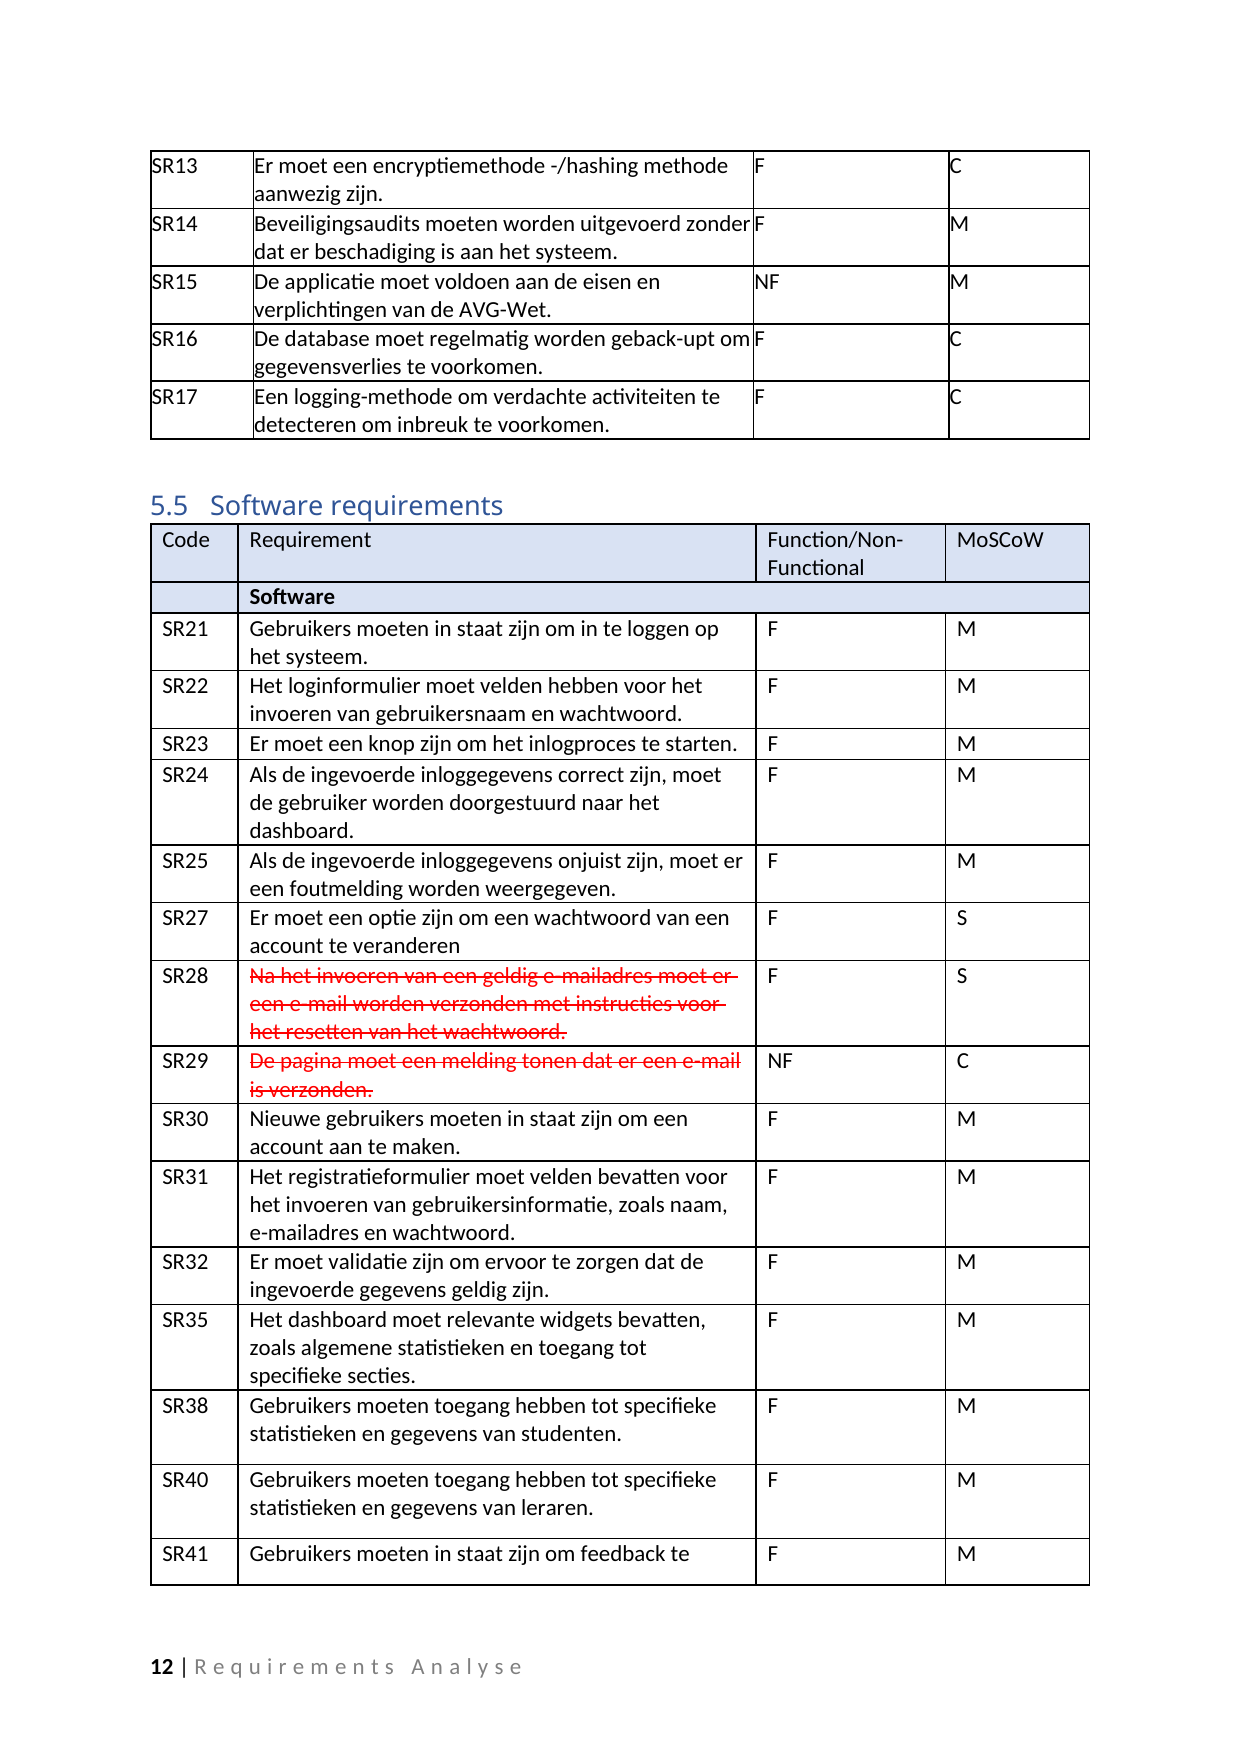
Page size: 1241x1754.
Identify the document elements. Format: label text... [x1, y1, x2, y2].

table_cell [239, 1539, 755, 1584]
table_cell SR40 [152, 1465, 237, 1538]
table_cell F [757, 671, 945, 727]
table_cell F [757, 1248, 945, 1303]
table_header Function/Non-Functional [757, 525, 945, 581]
subtitle Software requirements [150, 486, 1090, 523]
table_cell Gebruikers moeten toegang hebben tot specifieke statistieken en gegevens van leraren. [239, 1465, 755, 1538]
table_header MoSCoW [946, 525, 1089, 581]
table_cell Gebruikers moeten in staat zijn om in te loggen op het systeem. [239, 614, 755, 670]
table_cell Het loginformulier moet velden hebben voor het invoeren van gebruikersnaam en wachtwoord. [239, 671, 755, 727]
table_cell SR22 [152, 671, 237, 727]
table_cell SR25 [152, 846, 237, 902]
table_cell F [757, 1391, 945, 1463]
table_cell SR31 [152, 1162, 237, 1246]
table_cell C [950, 152, 1089, 208]
table_cell SR29 [152, 1047, 237, 1103]
table_cell Er moet validatie zijn om ervoor te zorgen dat de ingevoerde gegevens geldig zijn. [239, 1248, 755, 1303]
table_cell Er moet een encryptiemethode -/hashing methode aanwezig zijn. [254, 152, 753, 208]
table_cell Nieuwe gebruikers moeten in staat zijn om een account aan te maken. [239, 1104, 755, 1160]
table_cell F [757, 729, 945, 759]
table_cell F [754, 209, 948, 265]
table_cell Software [239, 583, 1089, 612]
table_cell M [946, 1305, 1089, 1389]
table_cell M [946, 1248, 1089, 1303]
table_cell SR27 [152, 903, 237, 959]
table_cell De database moet regelmatig worden geback-upt om gegevensverlies te voorkomen. [254, 325, 753, 380]
table_cell C [946, 1047, 1089, 1103]
table_cell Een logging-methode om verdachte activiteiten te detecteren om inbreuk te voorkomen. [254, 382, 753, 438]
table_cell SR13 [152, 152, 253, 208]
table_cell Gebruikers moeten toegang hebben tot specifieke statistieken en gegevens van studenten. [239, 1391, 755, 1463]
table_cell Als de ingevoerde inloggegevens correct zijn, moet de gebruiker worden doorgestuurd naar het dashboard. [239, 760, 755, 844]
table_cell SR15 [152, 267, 253, 323]
table_cell M [950, 267, 1089, 323]
table_cell F [757, 614, 945, 670]
table_cell M [946, 614, 1089, 670]
table_cell NF [754, 267, 948, 323]
table_cell Er moet een knop zijn om het inlogproces te starten. [239, 729, 755, 759]
table_cell M [946, 671, 1089, 727]
table_cell F [757, 760, 945, 844]
table_cell De applicatie moet voldoen aan de eisen en verplichtingen van de AVG-Wet. [254, 267, 753, 323]
table_cell SR21 [152, 614, 237, 670]
table_cell F [757, 903, 945, 959]
table_cell SR16 [152, 325, 253, 380]
table_cell F [757, 1539, 945, 1584]
table_cell M [946, 1465, 1089, 1538]
table_cell F [757, 1162, 945, 1246]
table_cell SR41 [152, 1539, 237, 1584]
table_cell SR32 [152, 1248, 237, 1303]
table_cell SR17 [152, 382, 253, 438]
table_cell S [946, 903, 1089, 959]
table_cell M [946, 1104, 1089, 1160]
table_cell SR14 [152, 209, 253, 265]
table_cell Er moet een optie zijn om een wachtwoord van een account te veranderen [239, 903, 755, 959]
table_cell M [946, 760, 1089, 844]
table_cell Als de ingevoerde inloggegevens onjuist zijn, moet er een foutmelding worden weergegeven. [239, 846, 755, 902]
table_cell C [950, 325, 1089, 380]
table_cell F [754, 382, 948, 438]
table_cell S [946, 961, 1089, 1045]
table_cell SR35 [152, 1305, 237, 1389]
table_cell [152, 583, 237, 612]
table_cell Het registratieformulier moet velden bevatten voor het invoeren van gebruikersinformatie, zoals naam, e-mailadres en wachtwoord. [239, 1162, 755, 1246]
table_cell M [950, 209, 1089, 265]
table_cell M [946, 1391, 1089, 1463]
table_cell F [757, 1104, 945, 1160]
table_cell De pagina moet een melding tonen dat er een e-mail is verzonden. [239, 1047, 755, 1103]
table_cell SR24 [152, 760, 237, 844]
table_cell F [754, 152, 948, 208]
table_cell M [946, 729, 1089, 759]
table_cell SR38 [152, 1391, 237, 1463]
table_cell M [946, 1162, 1089, 1246]
table_cell Het dashboard moet relevante widgets bevatten, zoals algemene statistieken en toegang tot specifieke secties. [239, 1305, 755, 1389]
table_cell F [757, 1305, 945, 1389]
table_cell SR30 [152, 1104, 237, 1160]
table_cell F [754, 325, 948, 380]
table_cell SR28 [152, 961, 237, 1045]
table_header Code [152, 525, 237, 581]
table_cell F [757, 846, 945, 902]
table_cell NF [757, 1047, 945, 1103]
table_cell C [950, 382, 1089, 438]
table_header Requirement [239, 525, 755, 581]
table_cell M [946, 1539, 1089, 1584]
table_cell F [757, 1465, 945, 1538]
table_cell Na het invoeren van een geldig e-mailadres moet er een e-mail worden verzonden met instructies voor het resetten van het wachtwoord. [239, 961, 755, 1045]
table_cell M [946, 846, 1089, 902]
table_cell SR23 [152, 729, 237, 759]
table_cell F [757, 961, 945, 1045]
table_cell Beveiligingsaudits moeten worden uitgevoerd zonder dat er beschadiging is aan het systeem. [254, 209, 753, 265]
